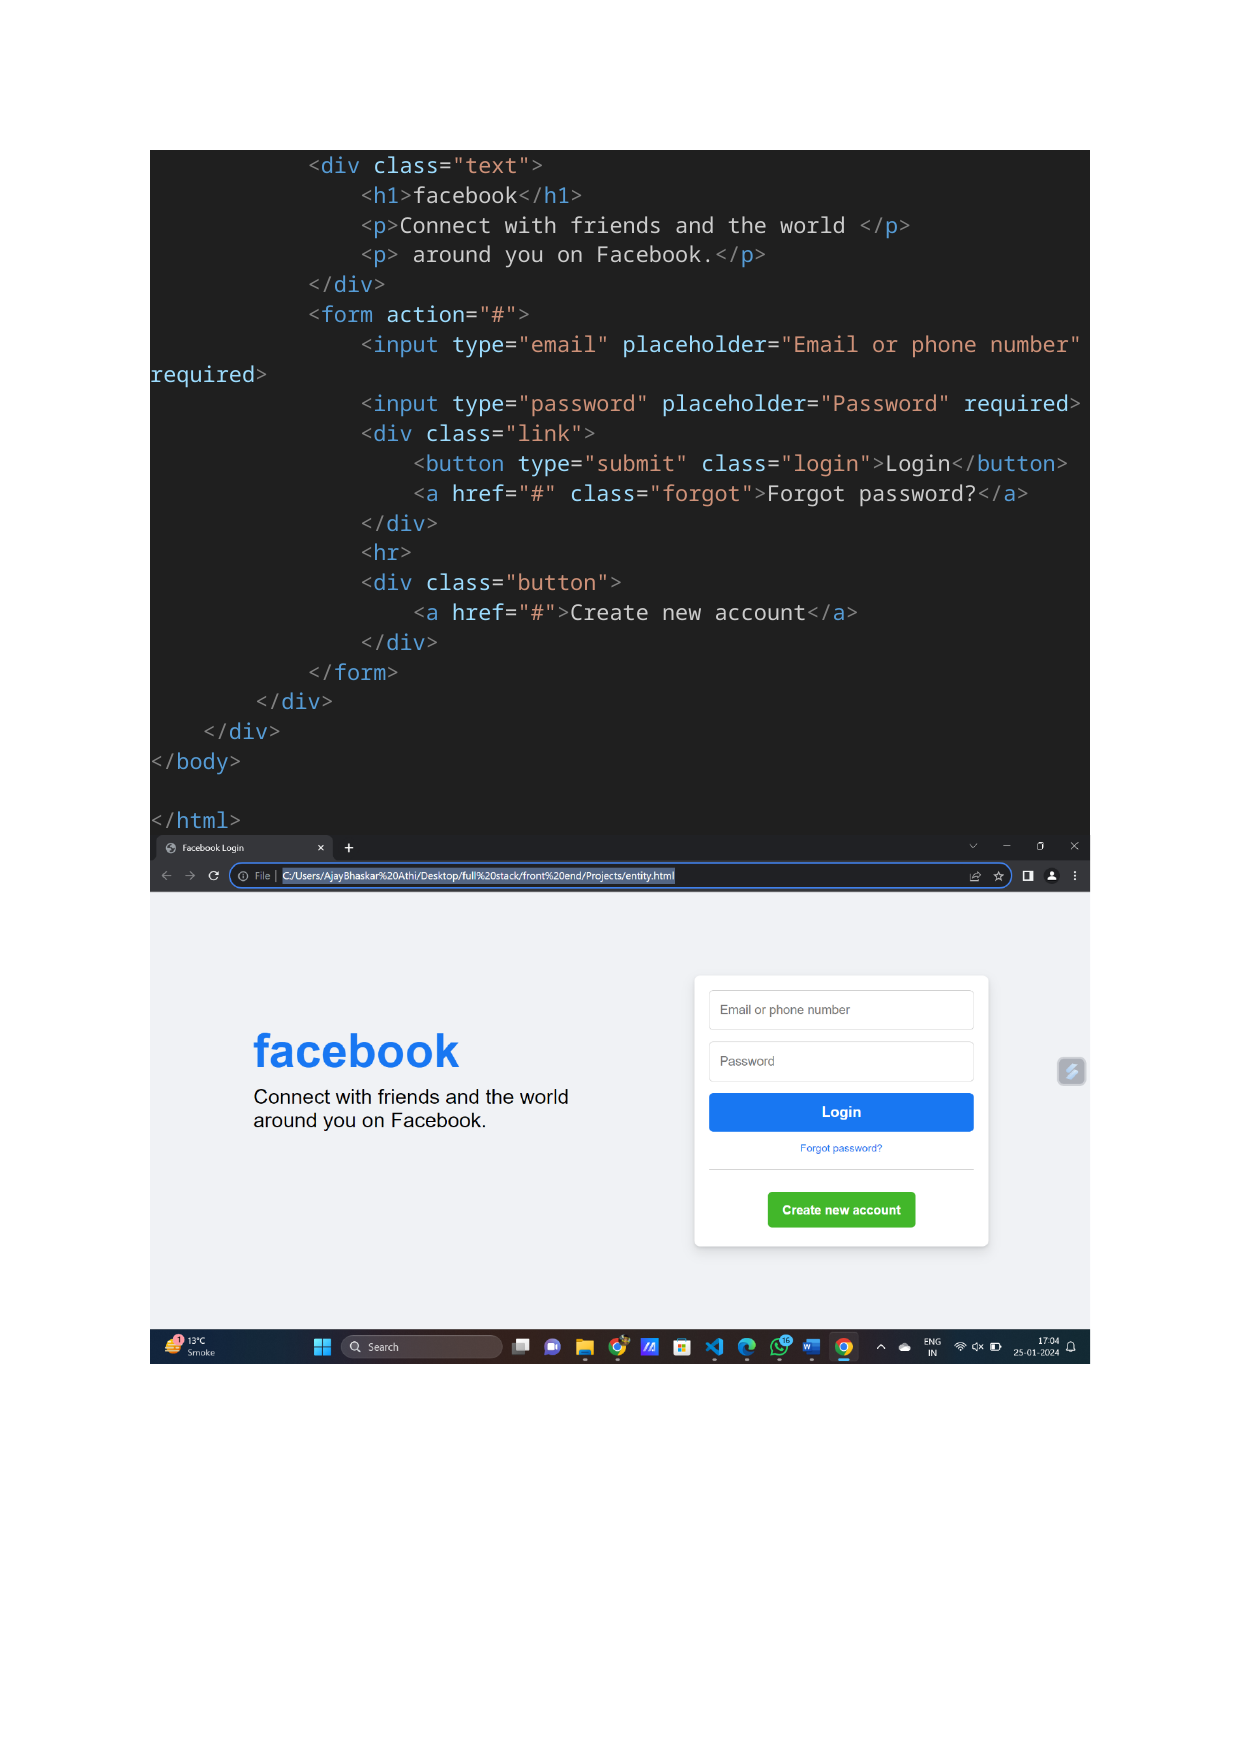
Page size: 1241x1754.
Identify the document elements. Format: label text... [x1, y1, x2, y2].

text <a href="#" class="forgot">Forgot password?</a> [150, 478, 1090, 507]
text </div> [150, 627, 1090, 656]
text </div> [150, 507, 1090, 537]
text </html> [150, 805, 1090, 835]
text <hr> [150, 537, 1090, 567]
text <p>Connect with friends and the world </p> [150, 209, 1090, 239]
text <form action="#"> [150, 299, 1090, 329]
text <h1>facebook</h1> [150, 180, 1090, 209]
text <p> around you on Facebook.</p> [150, 239, 1090, 269]
text </body> [150, 746, 1090, 776]
text <button type="submit" class="login">Login</button> [150, 448, 1090, 478]
text <div class="text"> [150, 150, 1090, 180]
text <input type="password" placeholder="Password" required> [150, 388, 1090, 418]
text </form> [150, 656, 1090, 686]
text <a href="#">Create new account</a> [150, 597, 1090, 627]
text <div class="button"> [150, 567, 1090, 597]
text <input type="email" placeholder="Email or phone number" required> [150, 329, 1090, 388]
text </div> [150, 716, 1090, 746]
picture [150, 835, 1091, 1364]
text </div> [150, 686, 1090, 716]
text <div class="link"> [150, 418, 1090, 448]
text </div> [150, 269, 1090, 299]
